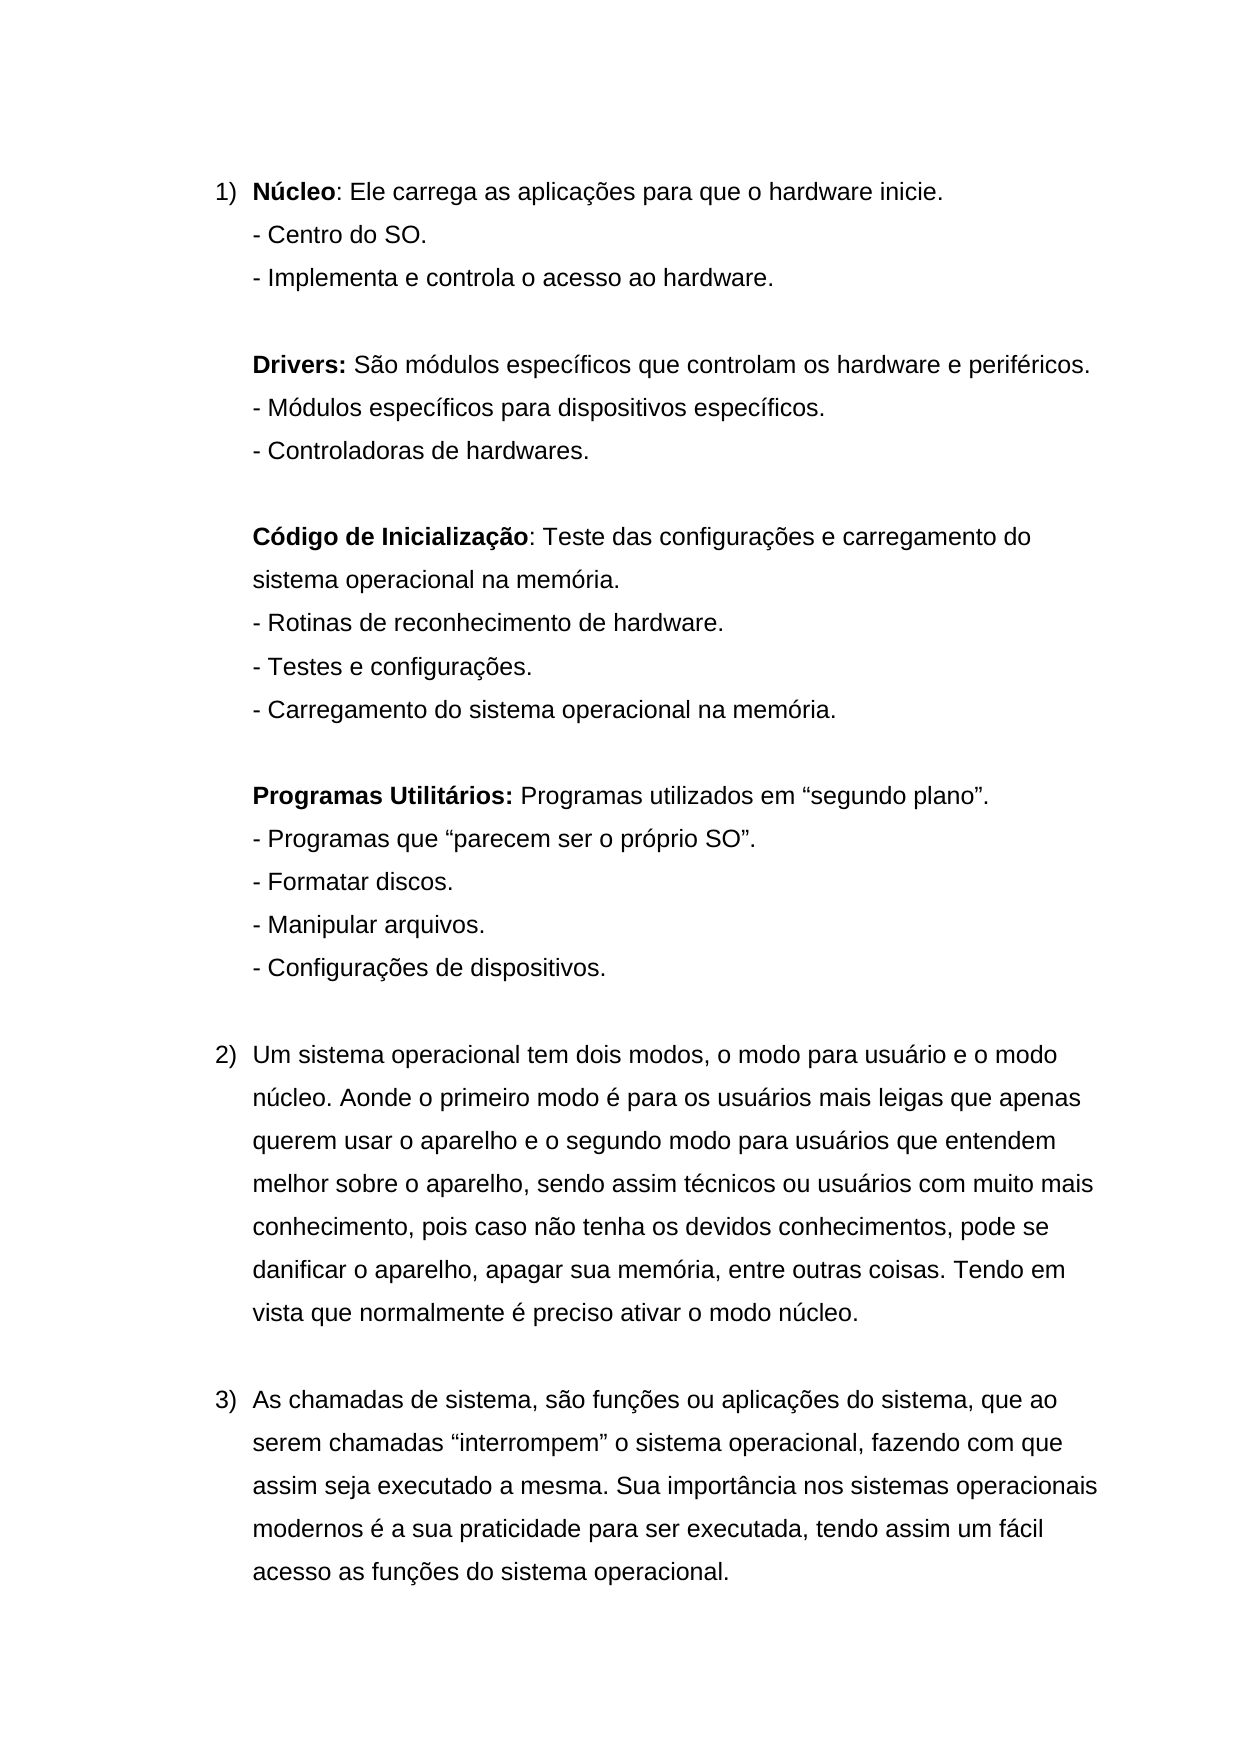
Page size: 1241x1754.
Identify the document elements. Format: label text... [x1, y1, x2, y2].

list - Módulos específicos para dispositivos específicos. [252, 393, 1122, 422]
list - Testes e configurações. [252, 652, 1122, 680]
list - Rotinas de reconhecimento de hardware. [252, 608, 1122, 637]
list - Configurações de dispositivos. [252, 953, 1122, 982]
list - Programas que “parecem ser o próprio SO”. [252, 824, 1122, 853]
list - Implementa e controla o acesso ao hardware. [252, 263, 1122, 292]
list Programas Utilitários: Programas utilizados em “segundo plano”. [252, 781, 1122, 810]
list Drivers: São módulos específicos que controlam os hardware e periféricos. [252, 350, 1122, 378]
list - Controladoras de hardwares. [252, 436, 1122, 465]
list Código de Inicialização: Teste das configurações e carregamento do sistema operacional na memória. [252, 522, 1122, 594]
list As chamadas de sistema, são funções ou aplicações do sistema, que ao serem chamadas “interrompem” o sistema operacional, fazendo com que assim seja executado a mesma. Sua importância nos sistemas operacionais modernos é a sua praticidade para ser executada, tendo assim um fácil acesso as funções do sistema operacional. [215, 1385, 1122, 1586]
list Um sistema operacional tem dois modos, o modo para usuário e o modo núcleo. Aonde o primeiro modo é para os usuários mais leigas que apenas querem usar o aparelho e o segundo modo para usuários que entendem melhor sobre o aparelho, sendo assim técnicos ou usuários com muito mais conhecimento, pois caso não tenha os devidos conhecimentos, pode se danificar o aparelho, apagar sua memória, entre outras coisas. Tendo em vista que normalmente é preciso ativar o modo núcleo. [215, 1040, 1122, 1327]
list - Manipular arquivos. [252, 910, 1122, 939]
list Núcleo: Ele carrega as aplicações para que o hardware inicie. [215, 177, 1122, 206]
list - Formatar discos. [252, 867, 1122, 896]
list - Centro do SO. [252, 220, 1122, 249]
list - Carregamento do sistema operacional na memória. [252, 695, 1122, 723]
